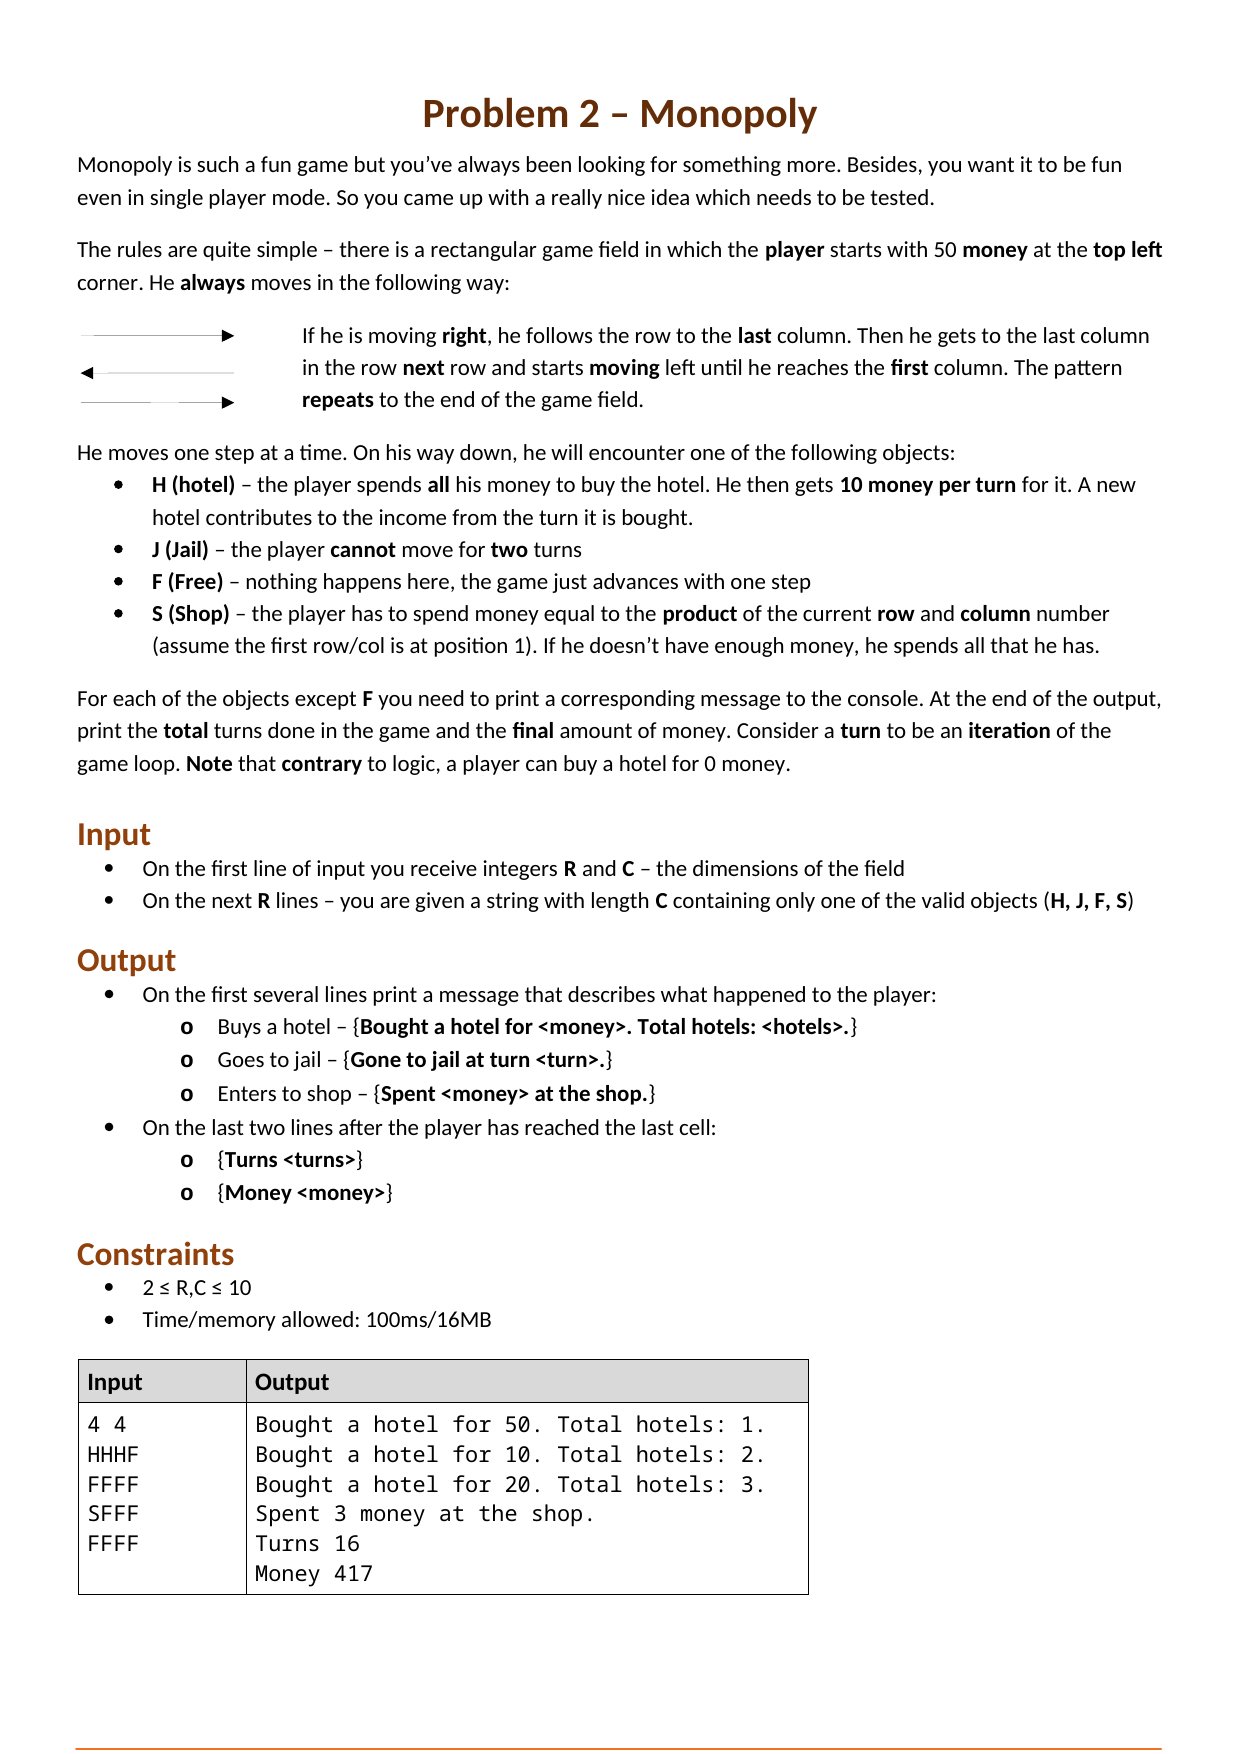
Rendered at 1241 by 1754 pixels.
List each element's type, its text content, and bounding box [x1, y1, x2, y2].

text For each of the objects except F you need to print a corresponding message to the console. At the end of the output, print the total turns done in the game and the final amount of money. Consider a turn to be an iteration of the game loop. Note that contrary to logic, a player can buy a hotel for 0 money. [77, 684, 1163, 777]
text Monopoly is such a fun game but you’ve always been looking for something more. Besides, you want it to be fun even in single player mode. So you came up with a really nice idea which needs to be tested. [77, 150, 1163, 211]
table_header Output [247, 1360, 808, 1402]
text in the row next row and starts moving left until he reaches the first column. The pattern [77, 353, 1163, 381]
list F (Free) – nothing happens here, the game just advances with one step [114, 567, 1163, 595]
list Buys a hotel – {Bought a hotel for <money>. Total hotels: <hotels>.} [180, 1012, 1163, 1041]
list S (Shop) – the player has to spend money equal to the product of the current row and column number (assume the first row/col is at position 1). If he doesn’t have enough money, he spends all that he has. [114, 599, 1163, 659]
text He moves one step at a time. On his way down, he will encounter one of the following objects: [77, 438, 1163, 466]
list Goes to jail – {Gone to jail at turn <turn>.} [180, 1046, 1163, 1075]
list Time/memory allowed: 100ms/16MB [105, 1306, 1163, 1334]
subtitle Output [77, 939, 1163, 980]
list On the first several lines print a message that describes what happened to the player: [105, 980, 1163, 1008]
subtitle Input [77, 813, 1163, 854]
list J (Jail) – the player cannot move for two turns [114, 535, 1163, 563]
table_header Input [79, 1360, 246, 1402]
list On the first line of input you receive integers R and C – the dimensions of the field [105, 854, 1163, 882]
list {Turns <turns>} [180, 1145, 1163, 1174]
table_cell 4 4 HHHF FFFF SFFF FFFF [79, 1403, 246, 1594]
text repeats to the end of the game field. [77, 385, 1163, 413]
text The rules are quite simple – there is a rectangular game field in which the player starts with 50 money at the top left corner. He always moves in the following way: [77, 236, 1163, 296]
list {Money <money>} [180, 1178, 1163, 1207]
text If he is moving right, he follows the row to the last column. Then he gets to the last column [77, 321, 1163, 349]
list 2 ≤ R,C ≤ 10 [105, 1273, 1163, 1301]
list Enters to shop – {Spent <money> at the shop.} [180, 1079, 1163, 1108]
list On the next R lines – you are given a string with length C containing only one of the valid objects (H, J, F, S) [105, 886, 1163, 914]
list On the last two lines after the player has reached the last cell: [105, 1113, 1163, 1141]
subtitle Constraints [77, 1233, 1163, 1273]
list H (hotel) – the player spends all his money to buy the hotel. He then gets 10 money per turn for it. A new hotel contributes to the income from the turn it is bought. [114, 470, 1163, 531]
table_cell Bought a hotel for 50. Total hotels: 1. Bought a hotel for 10. Total hotels: 2. Bought a hotel for 20. Total hotels: 3. Spent 3 money at the shop. Turns 16 Money 417 [247, 1403, 808, 1594]
subtitle Problem 2 – Monopoly [77, 87, 1163, 138]
